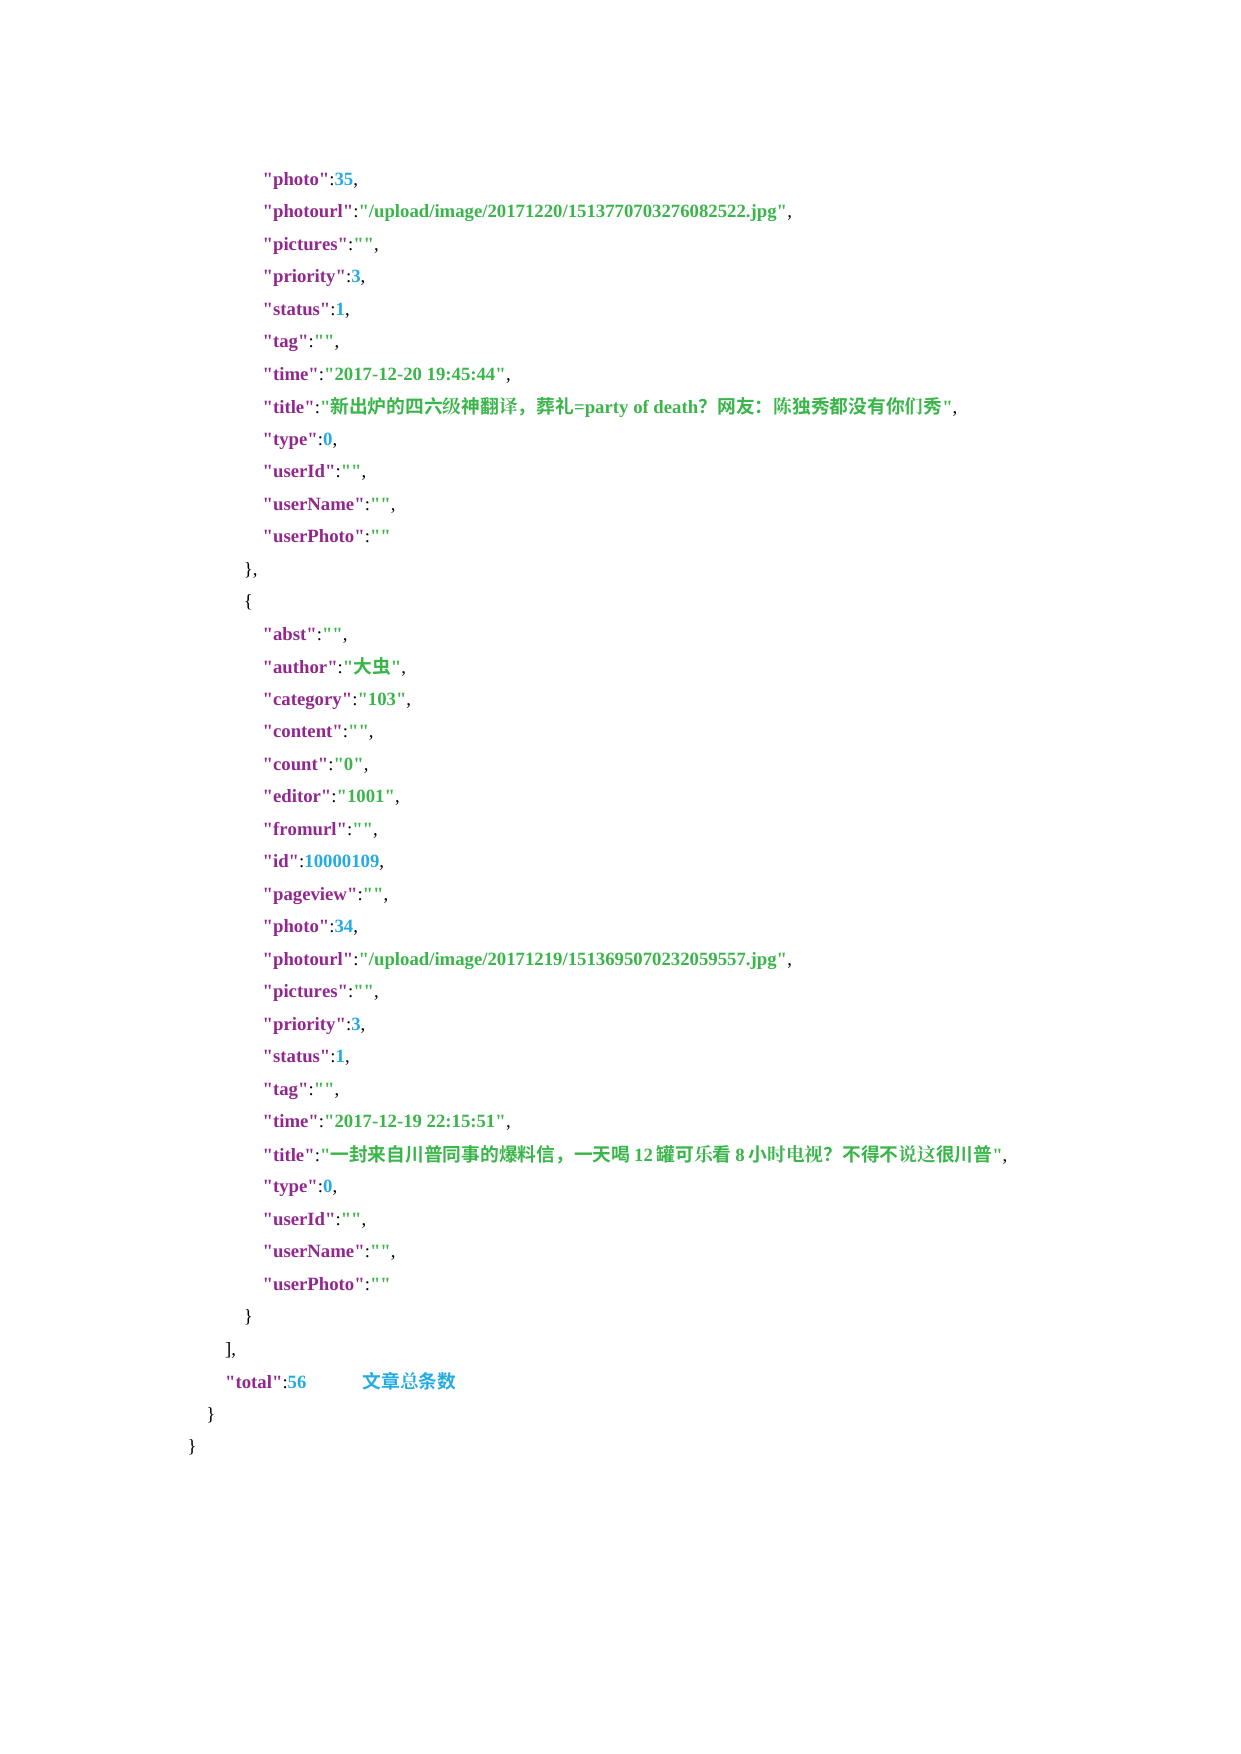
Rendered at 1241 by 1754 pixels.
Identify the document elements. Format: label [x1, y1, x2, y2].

text [187, 162, 1053, 1462]
